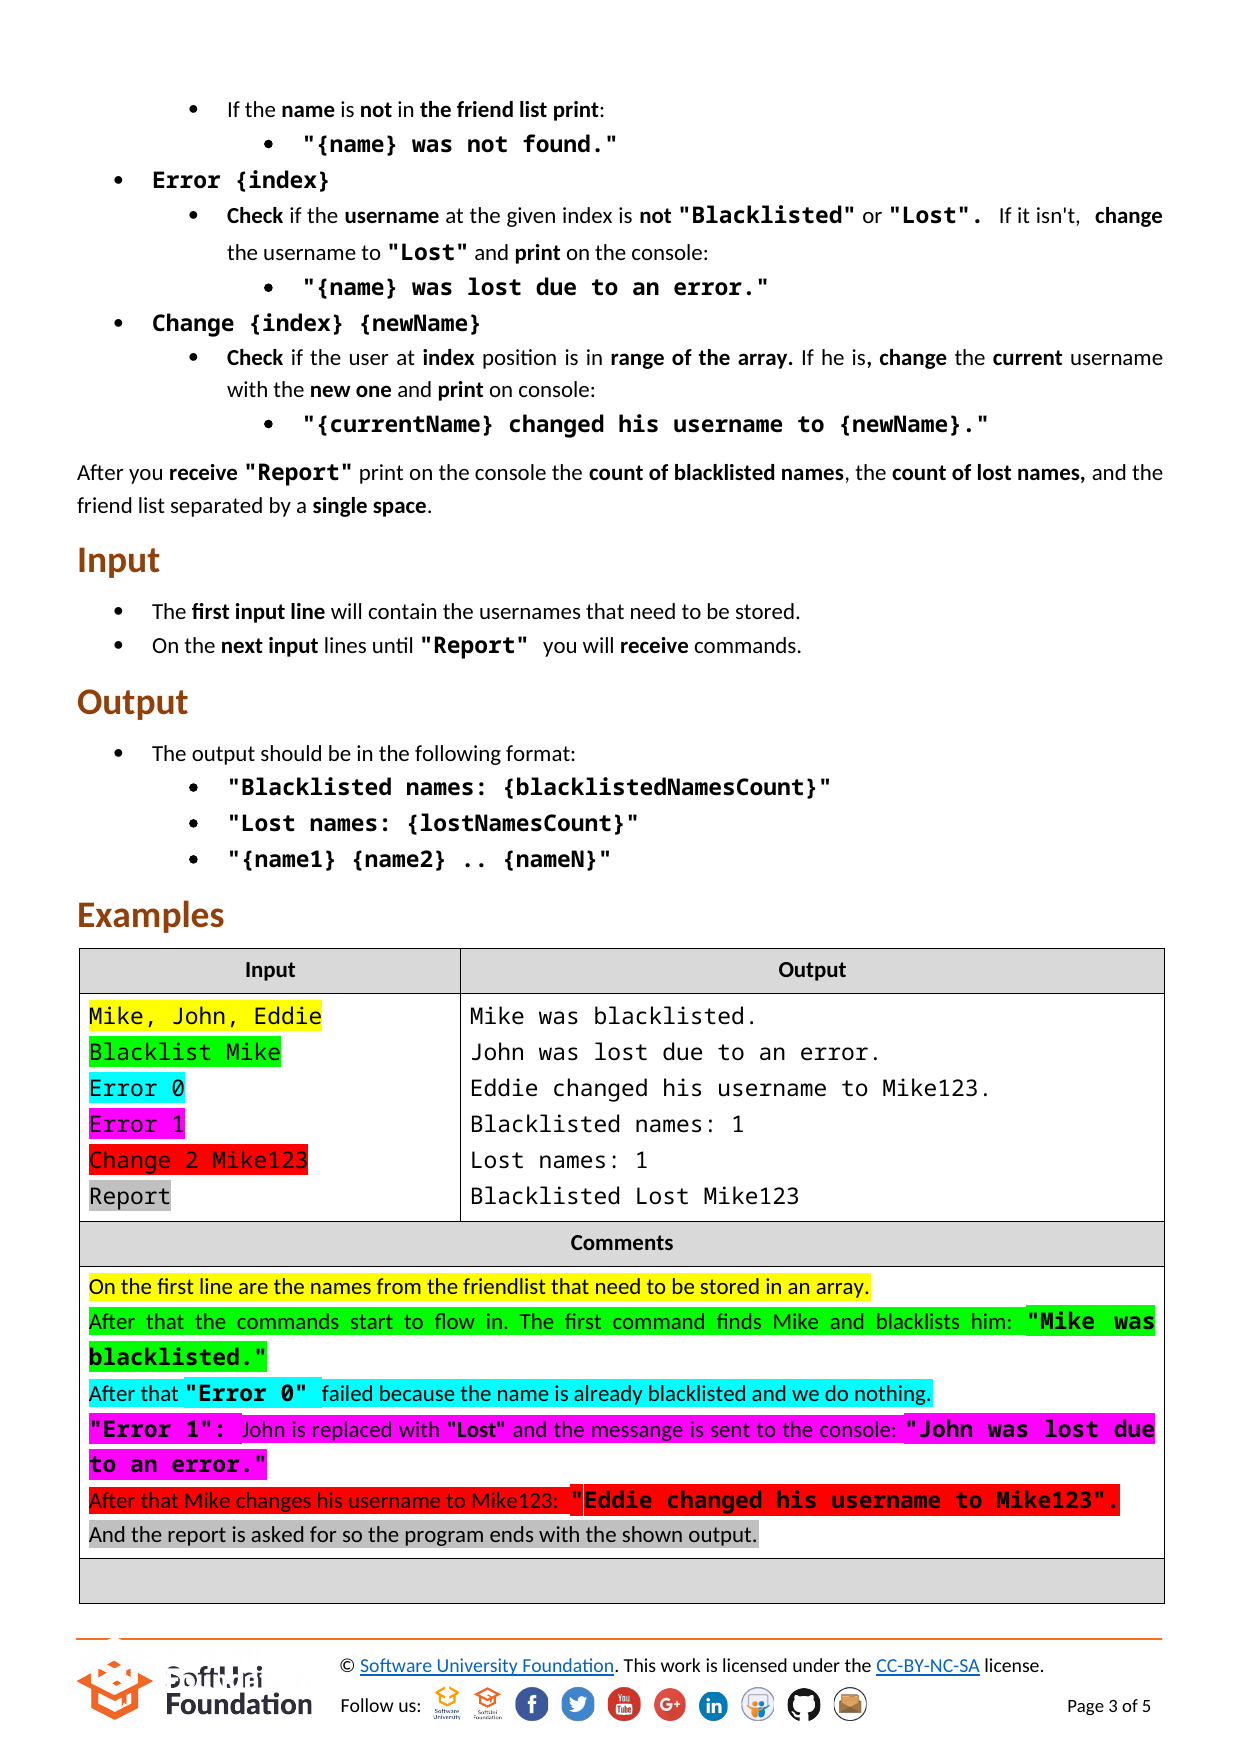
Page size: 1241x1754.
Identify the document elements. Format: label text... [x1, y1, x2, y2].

list "Lost names: {lostNamesCount}" [189, 807, 1163, 838]
picture [720, 1712, 728, 1721]
list Change {index} {newName} [114, 307, 1163, 338]
list Error {index} [114, 163, 1163, 195]
picture [607, 1687, 641, 1721]
subtitle Input [77, 536, 1163, 582]
list Check if the username at the given index is not "Blacklisted" or "Lost". If it isn't, change the username to "Lost" and print on the console: [189, 199, 1163, 267]
picture [722, 1692, 728, 1700]
list "{currentName} changed his username to {newName}." [264, 408, 1163, 439]
list The output should be in the following format: [114, 739, 1163, 767]
list On the next input lines until "Report" you will receive commands. [114, 629, 1163, 661]
picture [699, 1712, 707, 1721]
list "Blacklisted names: {blacklistedNamesCount}" [189, 771, 1163, 802]
table_cell Mike was blacklisted. John was lost due to an error. Eddie changed his username to Mike123. Blacklisted names: 1 Lost names: 1 Blacklisted Lost Mike123 [461, 994, 1164, 1221]
list "{name} was not found." [264, 128, 1163, 159]
picture [741, 1687, 774, 1721]
subtitle Output [77, 678, 1163, 724]
picture [712, 1703, 721, 1712]
list "{name1} {name2} .. {nameN}" [189, 843, 1163, 874]
table_cell On the first line are the names from the friendlist that need to be stored in an array. After that the commands start to flow in. The first command finds Mike and blacklists him: "Mike was blacklisted." After that "Error 0" failed because the name is already blacklisted and we do nothing. "Error 1": John is replaced with "Lost" and the messange is sent to the console: "John was lost due to an error." After that Mike changes his username to Mike123: "Eddie changed his username to Mike123". And the report is asked for so the program ends with the shown output. [80, 1267, 1164, 1558]
picture [515, 1687, 549, 1721]
table_header Input [80, 949, 460, 993]
table_cell Comments [80, 1222, 1164, 1266]
table_cell Mike, John, Eddie Blacklist Mike Error 0 Error 1 Change 2 Mike123 Report [80, 994, 460, 1221]
picture [699, 1692, 705, 1700]
list If the name is not in the friend list print: [189, 95, 1163, 123]
picture [76, 1636, 312, 1720]
picture [433, 1686, 461, 1721]
picture [561, 1687, 595, 1721]
list Check if the user at index position is in range of the array. If he is, change the current username with the new one and print on console: [189, 343, 1163, 403]
table_header Output [461, 949, 1164, 993]
list "{name} was lost due to an error." [264, 271, 1163, 303]
text After you receive "Report" print on the console the count of blacklisted names, the count of lost names, and the friend list separated by a single space. [77, 456, 1163, 519]
list The first input line will contain the usernames that need to be stored. [114, 597, 1163, 625]
table_cell [80, 1559, 1164, 1603]
picture [833, 1687, 867, 1721]
picture [473, 1687, 502, 1721]
picture [787, 1688, 821, 1721]
picture [654, 1688, 686, 1721]
subtitle Examples [77, 891, 1163, 937]
